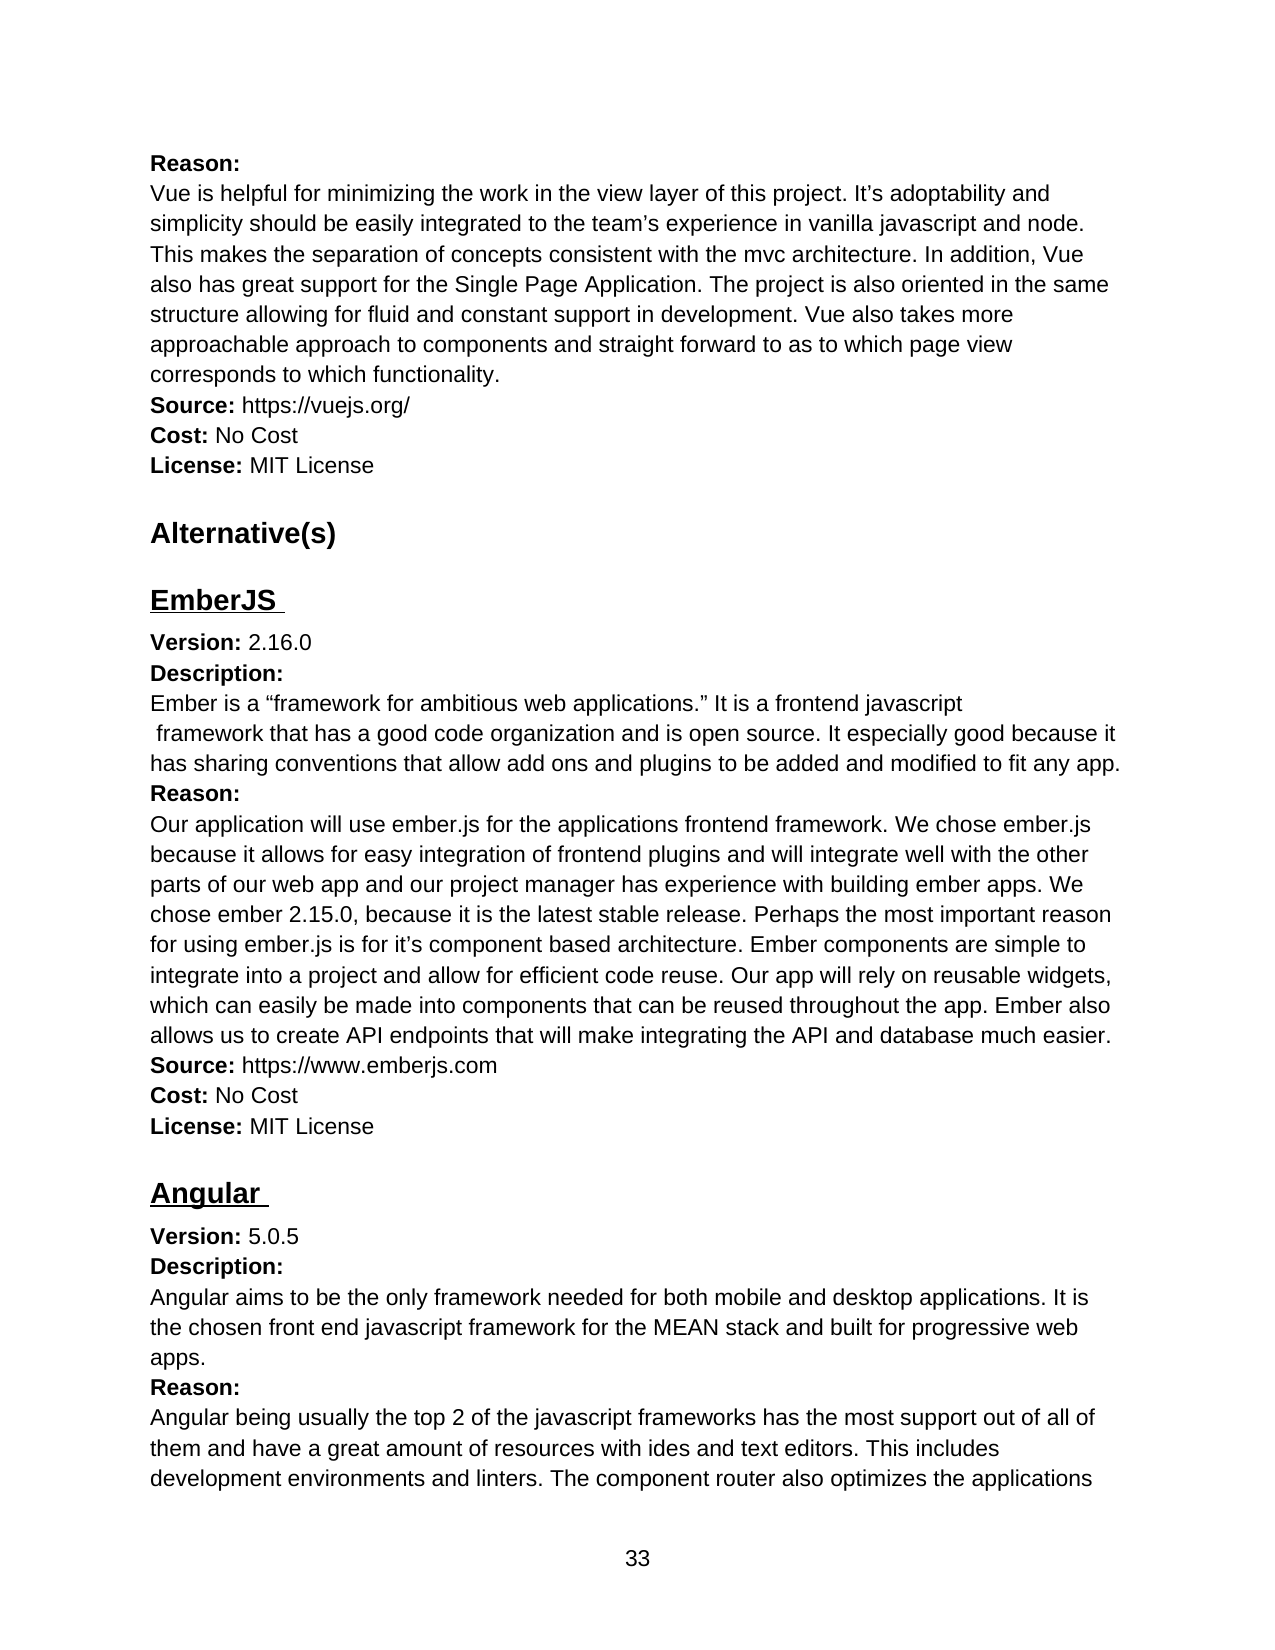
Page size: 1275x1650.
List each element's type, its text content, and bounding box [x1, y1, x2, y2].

text Description: [150, 1253, 1125, 1280]
text License: MIT License [150, 1113, 1125, 1139]
text Description: [150, 659, 1125, 686]
subtitle EmberJS [150, 582, 1125, 616]
subtitle Alternative(s) [150, 516, 1125, 549]
text Cost: No Cost [150, 1082, 1125, 1109]
text Reason: [150, 1374, 1125, 1401]
text Source: https://www.emberjs.com [150, 1052, 1125, 1079]
subtitle Angular [150, 1176, 1125, 1210]
text Angular aims to be the only framework needed for both mobile and desktop applications. It is the chosen front end javascript framework for the MEAN stack and built for progressive web apps. [150, 1283, 1125, 1370]
text Vue is helpful for minimizing the work in the view layer of this project. It’s adoptability and simplicity should be easily integrated to the team’s experience in vanilla javascript and node. This makes the separation of concepts consistent with the mvc architecture. In addition, Vue also has great support for the Single Page Application. The project is also oriented in the same structure allowing for fluid and constant support in development. Vue also takes more approachable approach to components and straight forward to as to which page view corresponds to which functionality. [150, 180, 1125, 388]
text Ember is a “framework for ambitious web applications.” It is a frontend javascript [150, 690, 1125, 716]
text Version: 5.0.5 [150, 1223, 1125, 1249]
text Source: https://vuejs.org/ [150, 392, 1125, 418]
text framework that has a good code organization and is open source. It especially good because it has sharing conventions that allow add ons and plugins to be added and modified to fit any app. [150, 720, 1125, 777]
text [150, 1404, 1125, 1491]
text License: MIT License [150, 452, 1125, 478]
text Reason: [150, 150, 1125, 176]
text Version: 2.16.0 [150, 629, 1125, 656]
text Reason: [150, 780, 1125, 807]
text Our application will use ember.js for the applications frontend framework. We chose ember.js because it allows for easy integration of frontend plugins and will integrate well with the other parts of our web app and our project manager has experience with building ember apps. We chose ember 2.15.0, because it is the latest stable release. Perhaps the most important reason for using ember.js is for it’s component based architecture. Ember components are simple to integrate into a project and allow for efficient code reuse. Our app will rely on reusable widgets, which can easily be made into components that can be reused throughout the app. Ember also allows us to create API endpoints that will make integrating the API and database much easier. [150, 811, 1125, 1048]
text Cost: No Cost [150, 422, 1125, 448]
